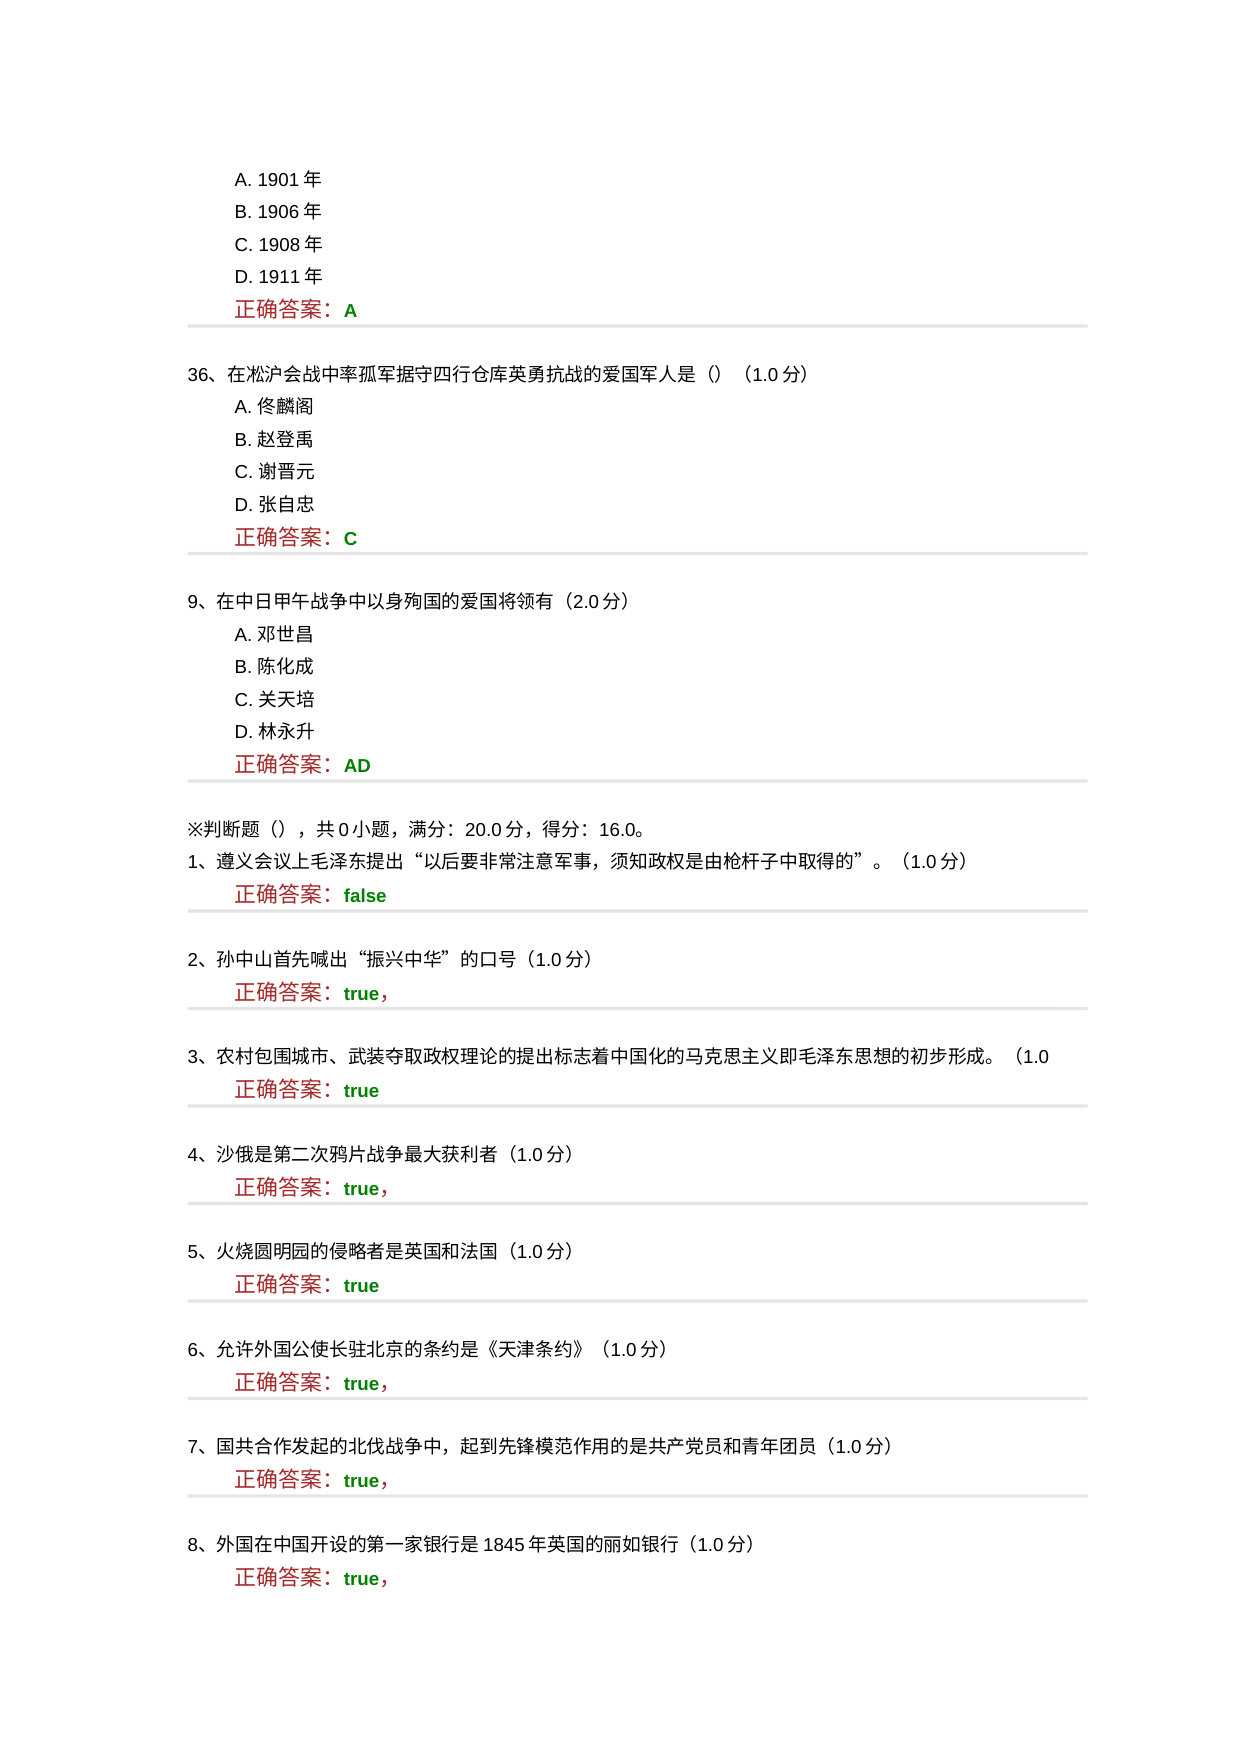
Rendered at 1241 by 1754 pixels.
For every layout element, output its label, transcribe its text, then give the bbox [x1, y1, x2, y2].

text 5、火烧圆明园的侵略者是英国和法国（1.0分） [187, 1234, 1053, 1267]
text 正确答案：true， [234, 1462, 1053, 1494]
text 正确答案：A [234, 292, 1053, 324]
text 2、孙中山首先喊出“振兴中华”的口号（1.0分） [187, 942, 1053, 974]
text 4、沙俄是第二次鸦片战争最大获利者（1.0分） [187, 1137, 1053, 1169]
text A. 邓世昌 B. 陈化成 C. 关天培 D. 林永升 [234, 617, 1053, 747]
text 正确答案：AD [234, 747, 1053, 779]
text A. 佟麟阁 B. 赵登禹 C. 谢晋元 D. 张自忠 [234, 389, 1053, 519]
text 正确答案：true， [234, 1364, 1053, 1396]
text 36、在凇沪会战中率孤军据守四行仓库英勇抗战的爱国军人是（）（1.0分） [187, 357, 1053, 389]
text 正确答案：C [234, 519, 1053, 551]
text 正确答案：false [234, 877, 1053, 909]
text 正确答案：true， [234, 974, 1053, 1006]
text 3、农村包围城市、武装夺取政权理论的提出标志着中国化的马克思主义即毛泽东思想的初步形成。（1.0 [187, 1039, 1053, 1072]
text 正确答案：true， [234, 1169, 1053, 1201]
text 1、遵义会议上毛泽东提出“以后要非常注意军事，须知政权是由枪杆子中取得的”。（1.0分） [187, 844, 1053, 877]
text ※判断题（），共0小题，满分：20.0分，得分：16.0。 [187, 812, 1053, 844]
text 9、在中日甲午战争中以身殉国的爱国将领有（2.0分） [187, 584, 1053, 617]
text 正确答案：true， [234, 1559, 1053, 1592]
text 正确答案：true [234, 1267, 1053, 1299]
text 正确答案：true [234, 1072, 1053, 1104]
text 6、允许外国公使长驻北京的条约是《天津条约》（1.0分） [187, 1332, 1053, 1364]
text A. 1901年 B. 1906年 C. 1908年 D. 1911年 [234, 162, 1053, 292]
text 7、国共合作发起的北伐战争中，起到先锋模范作用的是共产党员和青年团员（1.0分） [187, 1429, 1053, 1462]
text 8、外国在中国开设的第一家银行是1845年英国的丽如银行（1.0分） [187, 1527, 1053, 1559]
